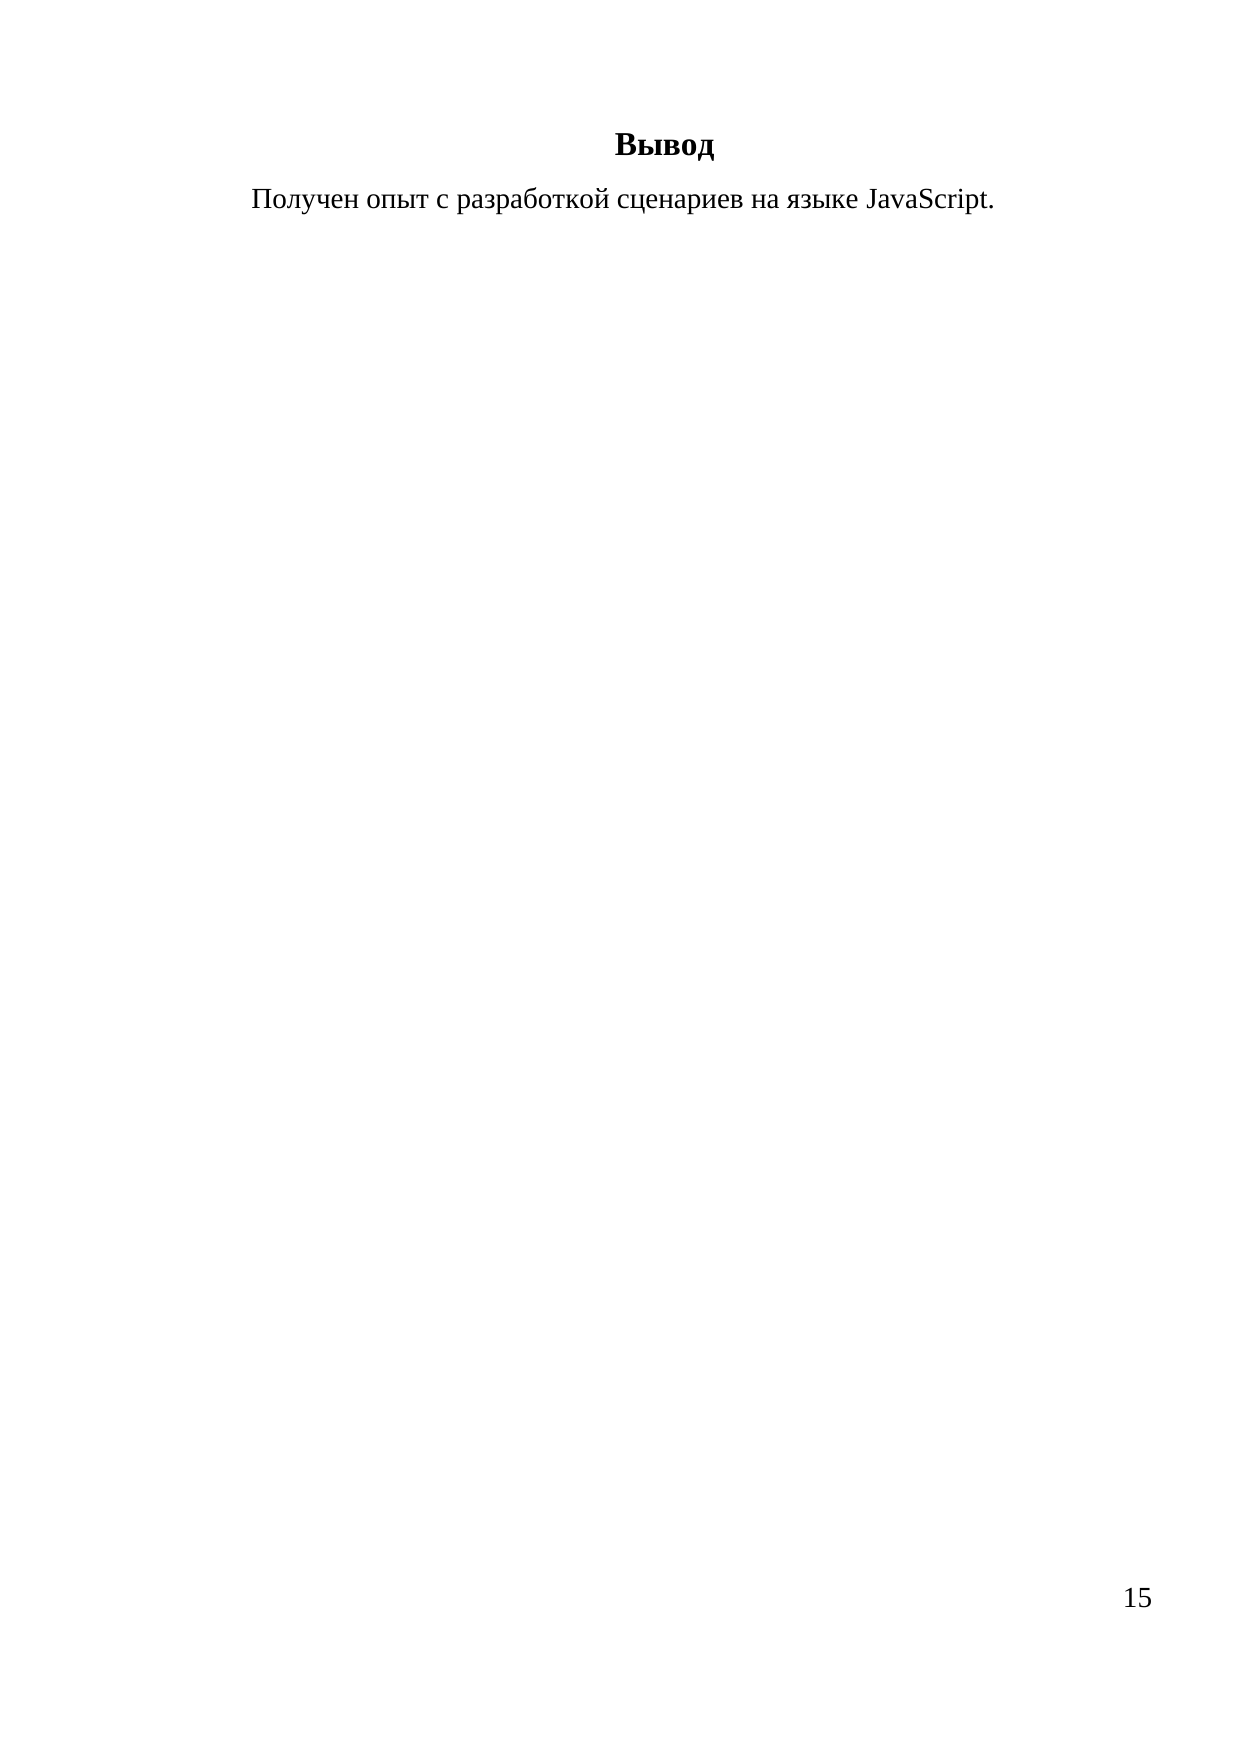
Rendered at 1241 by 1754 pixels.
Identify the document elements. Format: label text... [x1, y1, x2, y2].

text Получен опыт с разработкой сценариев на языке JavaScript. [177, 181, 1152, 215]
subtitle Вывод [177, 124, 1152, 162]
